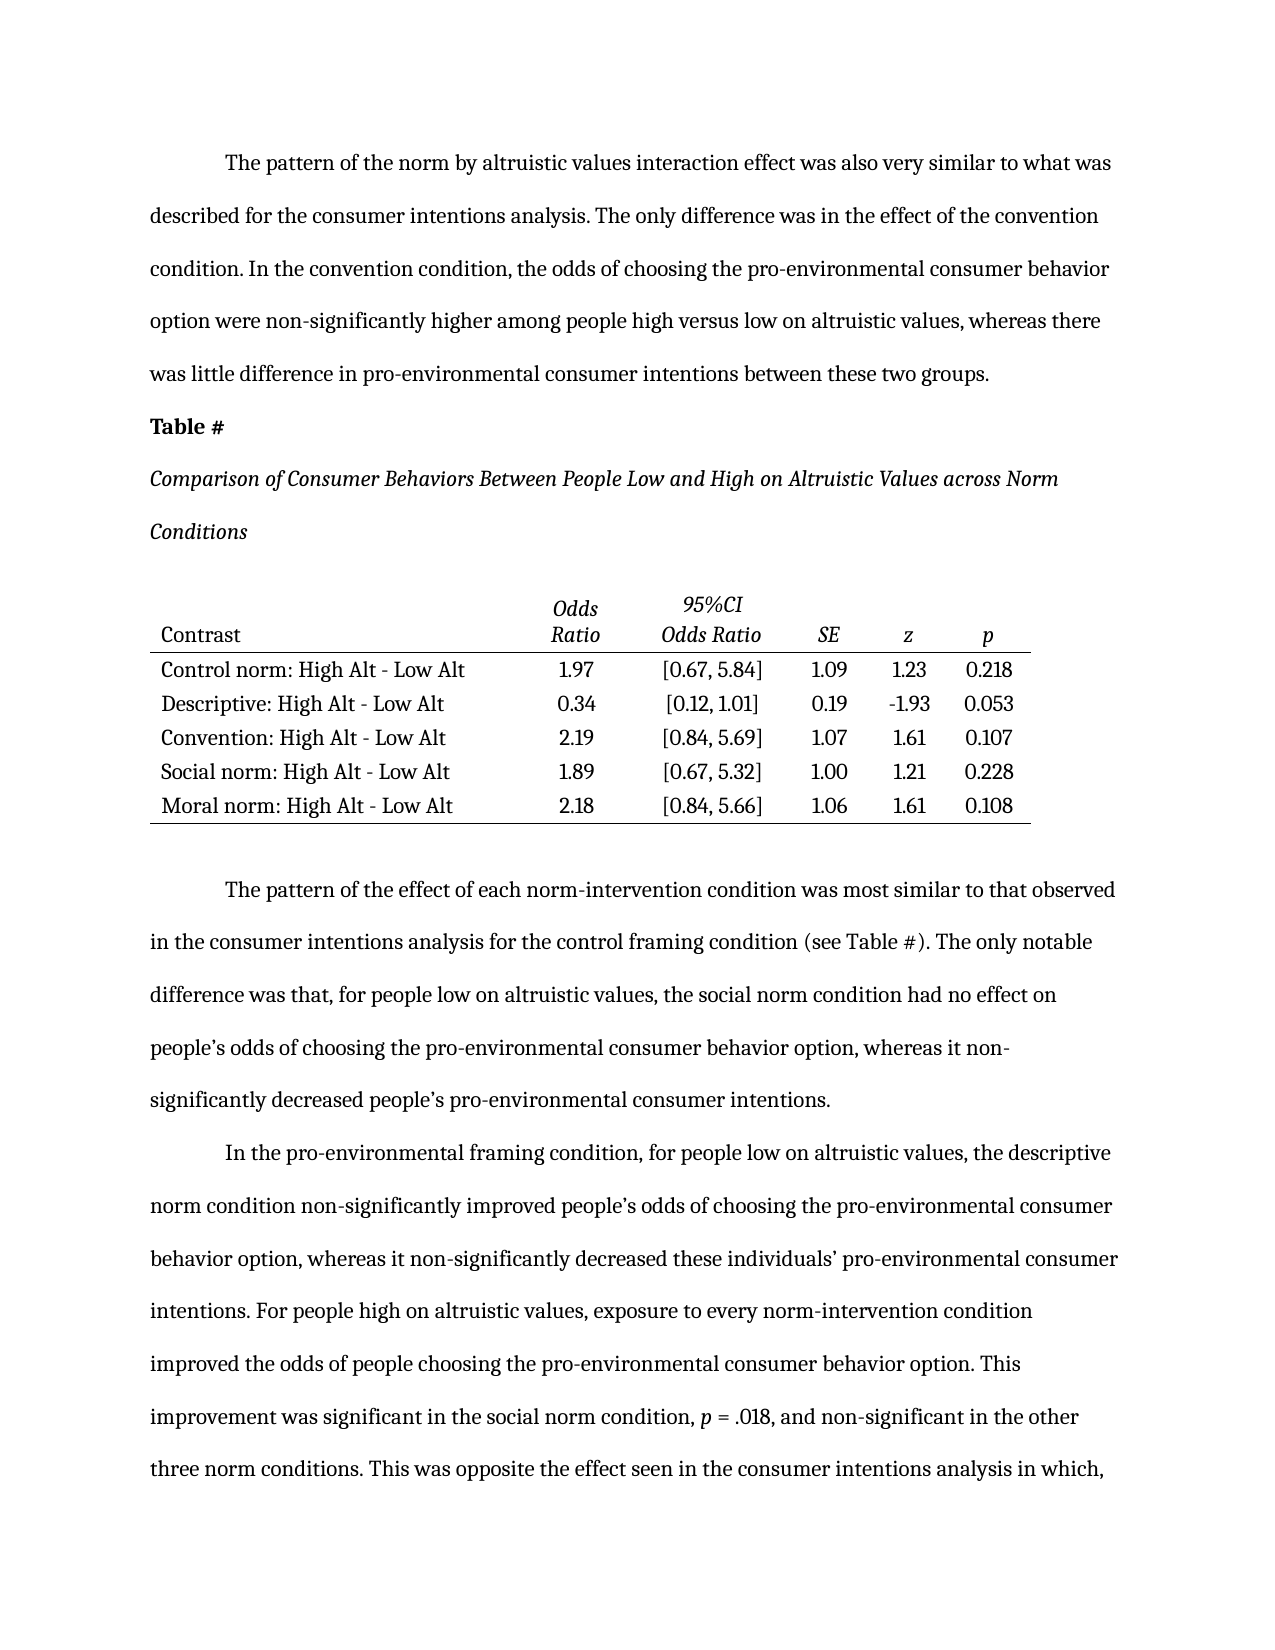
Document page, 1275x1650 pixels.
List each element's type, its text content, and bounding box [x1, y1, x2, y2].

text Comparison of Consumer Behaviors Between People Low and High on Altruistic Values across Norm Conditions [150, 466, 1125, 545]
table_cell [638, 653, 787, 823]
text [150, 1140, 1125, 1482]
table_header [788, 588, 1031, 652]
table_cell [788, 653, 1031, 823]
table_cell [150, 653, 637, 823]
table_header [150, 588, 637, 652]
text The pattern of the norm by altruistic values interaction effect was also very similar to what was described for the consumer intentions analysis. The only difference was in the effect of the convention condition. In the convention condition, the odds of choosing the pro-environmental consumer behavior option were non-significantly higher among people high versus low on altruistic values, whereas there was little difference in pro-environmental consumer intentions between these two groups. [150, 150, 1125, 387]
text Table # [150, 413, 1125, 440]
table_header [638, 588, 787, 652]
text The pattern of the effect of each norm-intervention condition was most similar to that observed in the consumer intentions analysis for the control framing condition (see Table #). The only notable difference was that, for people low on altruistic values, the social norm condition had no effect on people’s odds of choosing the pro-environmental consumer behavior option, whereas it non-significantly decreased people’s pro-environmental consumer intentions. [150, 876, 1125, 1113]
